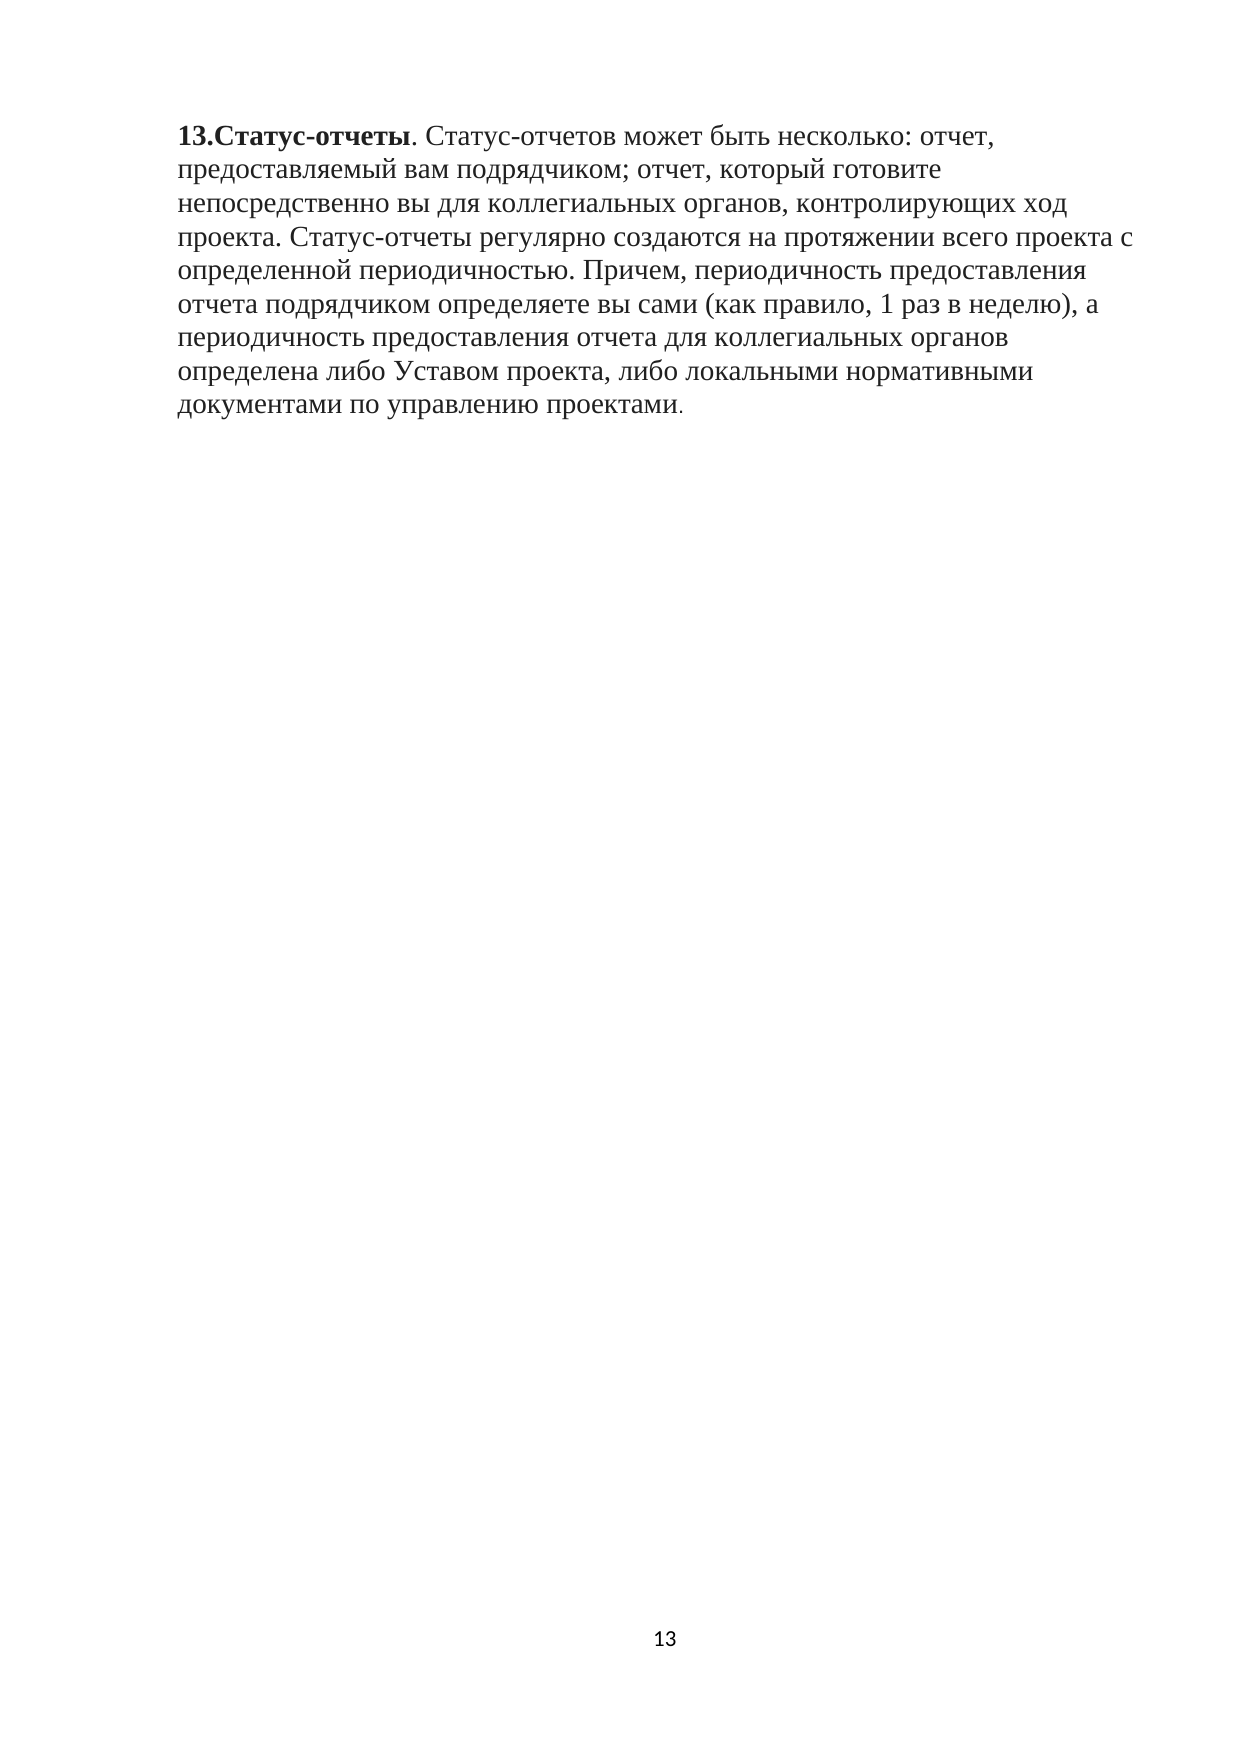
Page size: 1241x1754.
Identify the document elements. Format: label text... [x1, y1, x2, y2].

text 13.Статус-отчеты. Статус-отчетов может быть несколько: отчет, предоставляемый вам подрядчиком; отчет, который готовите непосредственно вы для коллегиальных органов, контролирующих ход проекта. Статус-отчеты регулярно создаются на протяжении всего проекта с определенной периодичностью. Причем, периодичность предоставления отчета подрядчиком определяете вы сами (как правило, 1 раз в неделю), а периодичность предоставления отчета для коллегиальных органов определена либо Уставом проекта, либо локальными нормативными документами по управлению проектами. [678, 118, 1152, 420]
